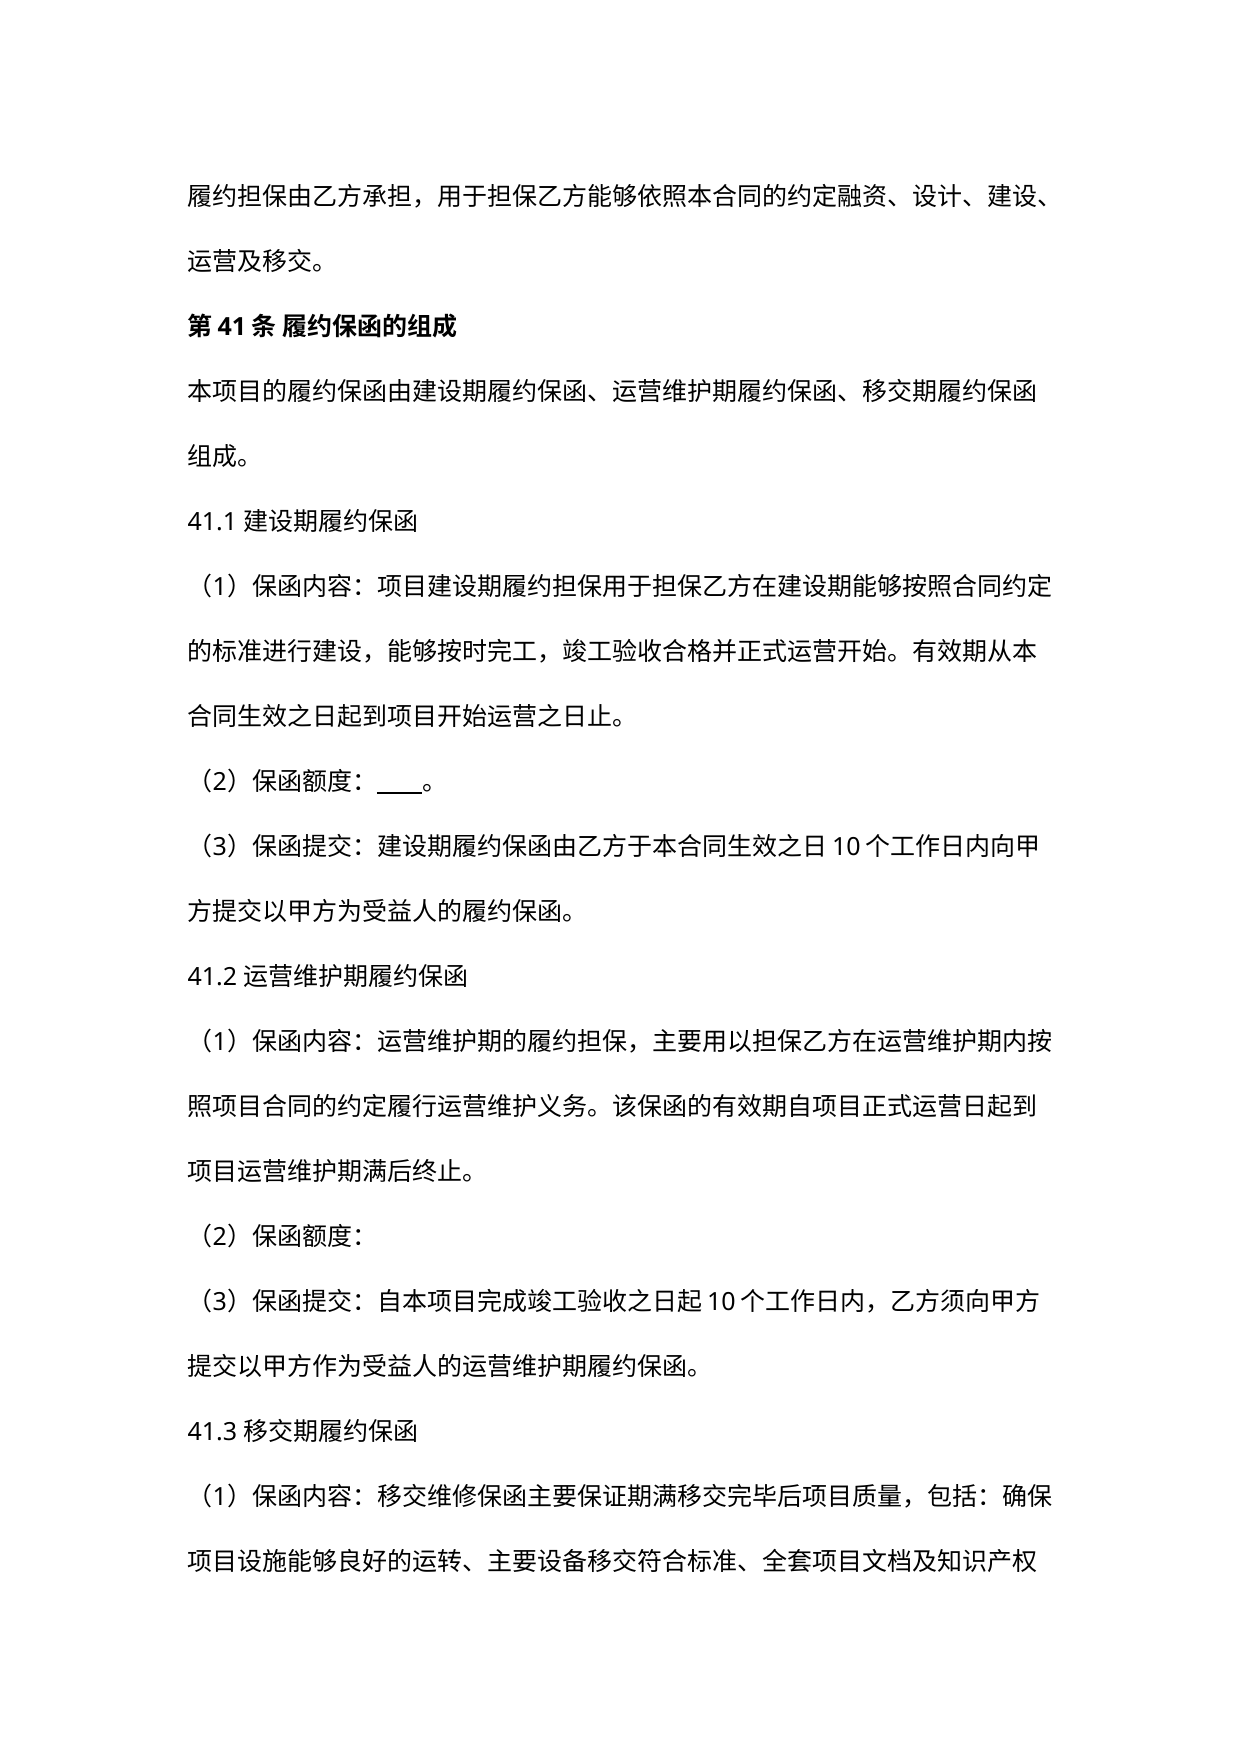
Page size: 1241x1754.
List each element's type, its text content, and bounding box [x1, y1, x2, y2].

subtitle 第41条 履约保函的组成 [187, 292, 1053, 357]
text 41.3 移交期履约保函 [187, 1397, 1053, 1462]
text （1）保函内容：项目建设期履约担保用于担保乙方在建设期能够按照合同约定的标准进行建设，能够按时完工，竣工验收合格并正式运营开始。有效期从本合同生效之日起到项目开始运营之日止。 [187, 552, 1053, 747]
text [187, 1462, 1053, 1592]
text （2）保函额度： [187, 1202, 1053, 1267]
text 41.2 运营维护期履约保函 [187, 942, 1053, 1007]
text （1）保函内容：运营维护期的履约担保，主要用以担保乙方在运营维护期内按照项目合同的约定履行运营维护义务。该保函的有效期自项目正式运营日起到项目运营维护期满后终止。 [187, 1007, 1053, 1202]
text 本项目的履约保函由建设期履约保函、运营维护期履约保函、移交期履约保函组成。 [187, 357, 1053, 487]
text （3）保函提交：自本项目完成竣工验收之日起10个工作日内，乙方须向甲方提交以甲方作为受益人的运营维护期履约保函。 [187, 1267, 1053, 1397]
text （2）保函额度： 。 [187, 747, 1053, 812]
text 履约担保由乙方承担，用于担保乙方能够依照本合同的约定融资、设计、建设、运营及移交。 [187, 162, 1053, 292]
text （3）保函提交：建设期履约保函由乙方于本合同生效之日10个工作日内向甲方提交以甲方为受益人的履约保函。 [187, 812, 1053, 942]
text 41.1 建设期履约保函 [187, 487, 1053, 552]
